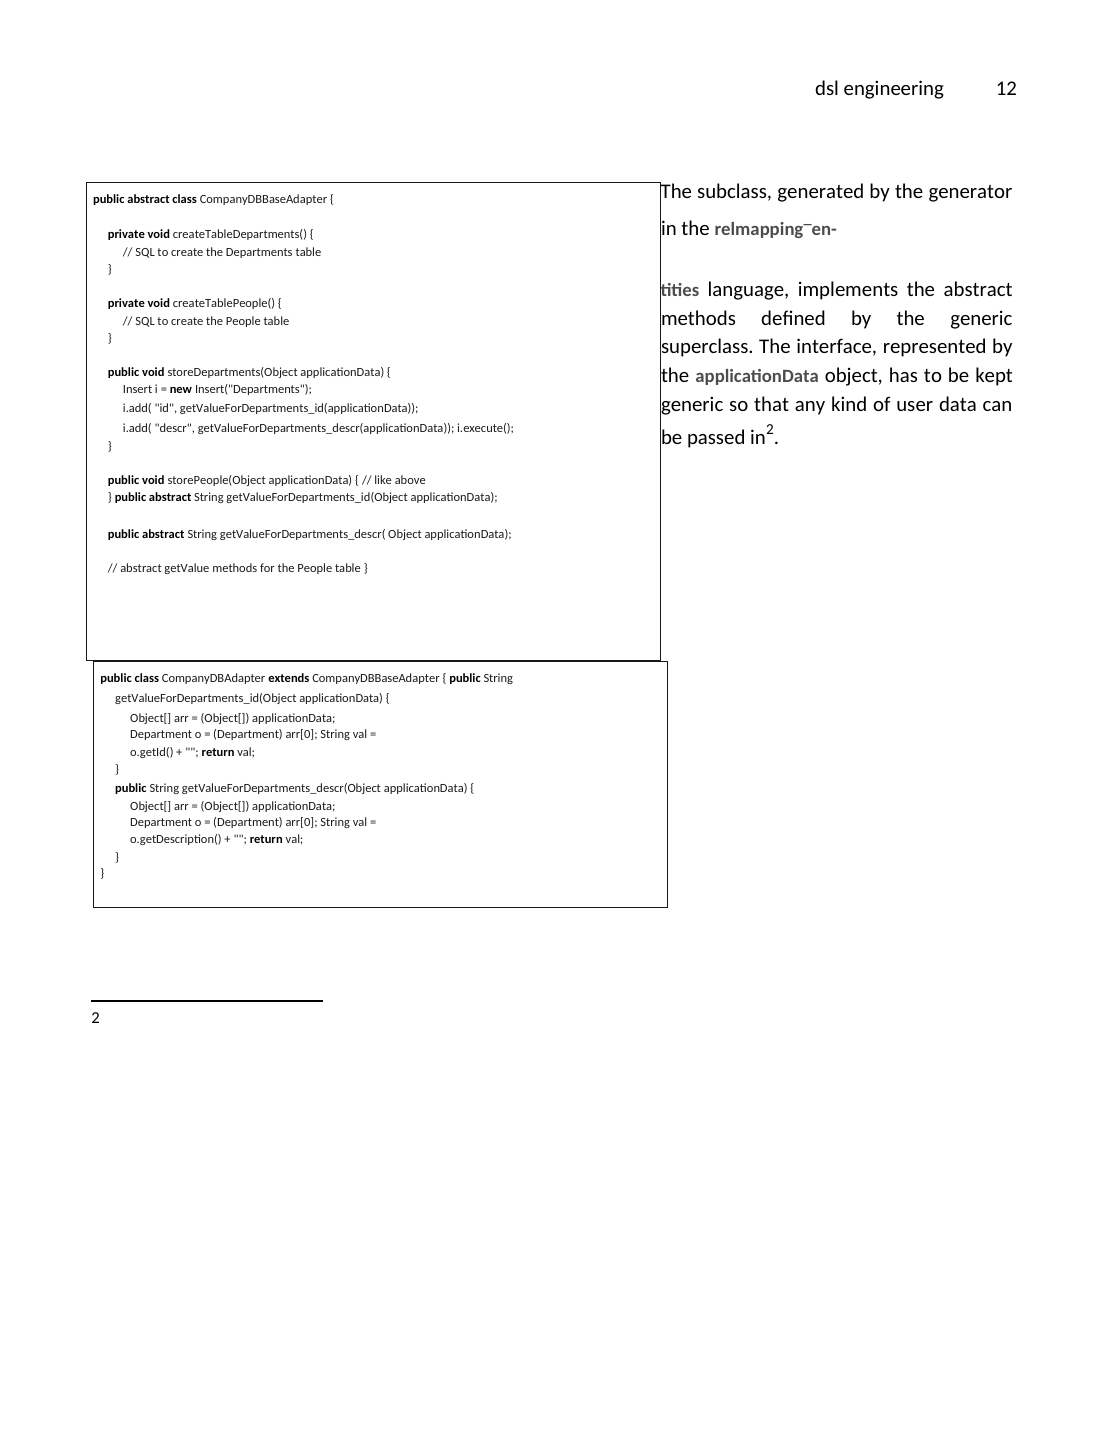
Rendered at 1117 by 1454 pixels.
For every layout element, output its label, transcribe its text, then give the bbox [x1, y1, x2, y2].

table_header public abstract class CompanyDBBaseAdapter { private void createTableDepartments() { // SQL to create the Departments table } private void createTablePeople() { // SQL to create the People table } public void storeDepartments(Object applicationData) { Insert i = new Insert("Departments"); i.add( "id", getValueForDepartments_id(applicationData)); i.add( "descr", getValueForDepartments_descr(applicationData)); i.execute(); } public void storePeople(Object applicationData) { // like above } public abstract String getValueForDepartments_id(Object applicationData); public abstract String getValueForDepartments_descr( Object applicationData); // abstract getValue methods for the People table } [87, 183, 660, 660]
text The subclass, generated by the generator in the relmapping_en- [91, 178, 1013, 242]
table_header public class CompanyDBAdapter extends CompanyDBBaseAdapter { public String getValueForDepartments_id(Object applicationData) { Object[] arr = (Object[]) applicationData; Department o = (Department) arr[0]; String val = o.getId() + ""; return val; } public String getValueForDepartments_descr(Object applicationData) { Object[] arr = (Object[]) applicationData; Department o = (Department) arr[0]; String val = o.getDescription() + ""; return val; } } [94, 662, 667, 907]
text tities language, implements the abstract methods defined by the generic superclass. The interface, represented by the applicationData object, has to be kept generic so that any kind of user data can be passed in. [661, 276, 1013, 451]
